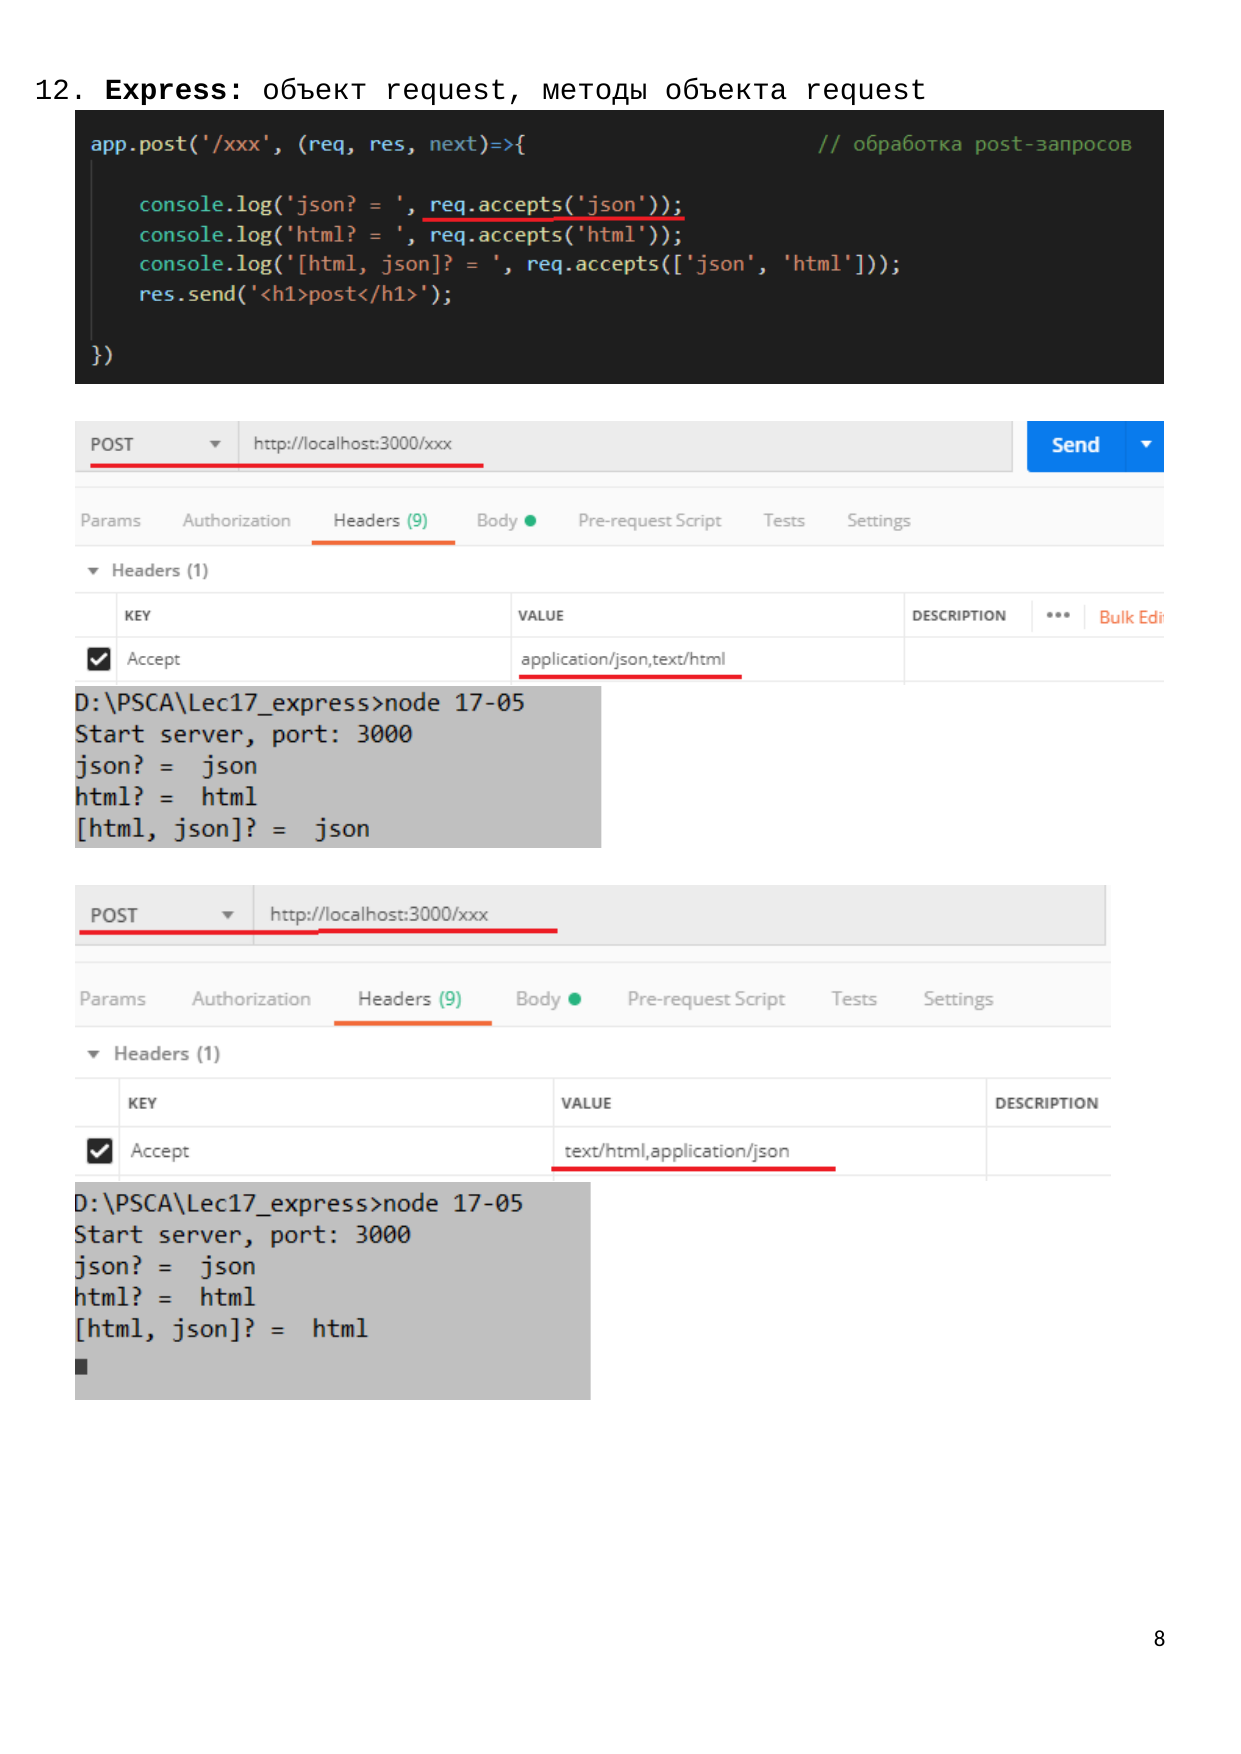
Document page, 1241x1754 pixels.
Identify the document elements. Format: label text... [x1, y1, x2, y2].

picture [75, 1182, 591, 1400]
picture [75, 110, 1164, 384]
picture [75, 421, 1164, 685]
picture [75, 885, 1111, 1181]
list Express: объект request, методы объекта request [104, 75, 1165, 108]
picture [75, 686, 602, 848]
